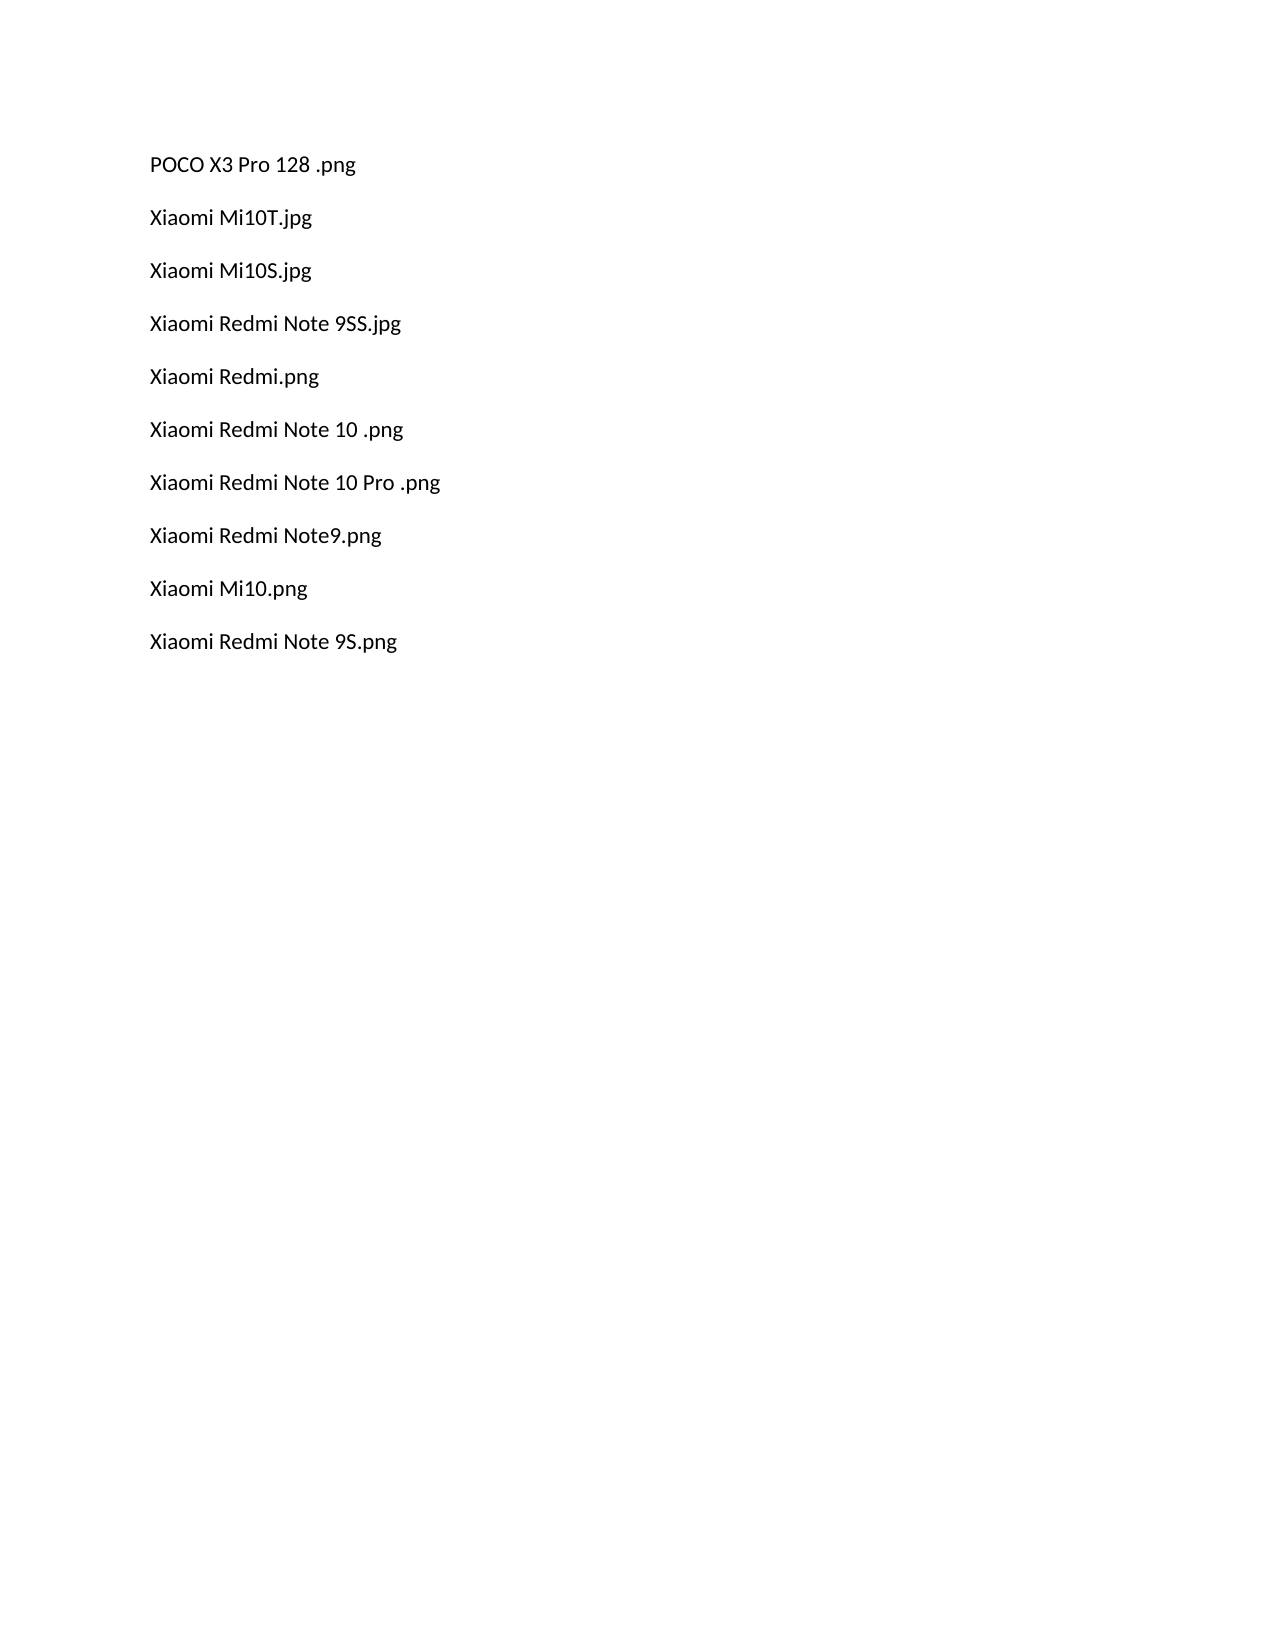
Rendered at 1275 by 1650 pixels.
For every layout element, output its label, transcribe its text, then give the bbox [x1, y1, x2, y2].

text Xiaomi Mi10.png [150, 574, 1125, 602]
text Xiaomi Redmi Note 10 .png [150, 415, 1125, 443]
text POCO X3 Pro 128 .png [150, 150, 1125, 178]
text Xiaomi Mi10T.jpg [150, 203, 1125, 231]
text Xiaomi Mi10S.jpg [150, 256, 1125, 284]
text Xiaomi Redmi Note 9S.png [150, 627, 1125, 655]
text Xiaomi Redmi.png [150, 362, 1125, 390]
text Xiaomi Redmi Note9.png [150, 521, 1125, 549]
text Xiaomi Redmi Note 9SS.jpg [150, 309, 1125, 337]
text Xiaomi Redmi Note 10 Pro .png [150, 468, 1125, 496]
